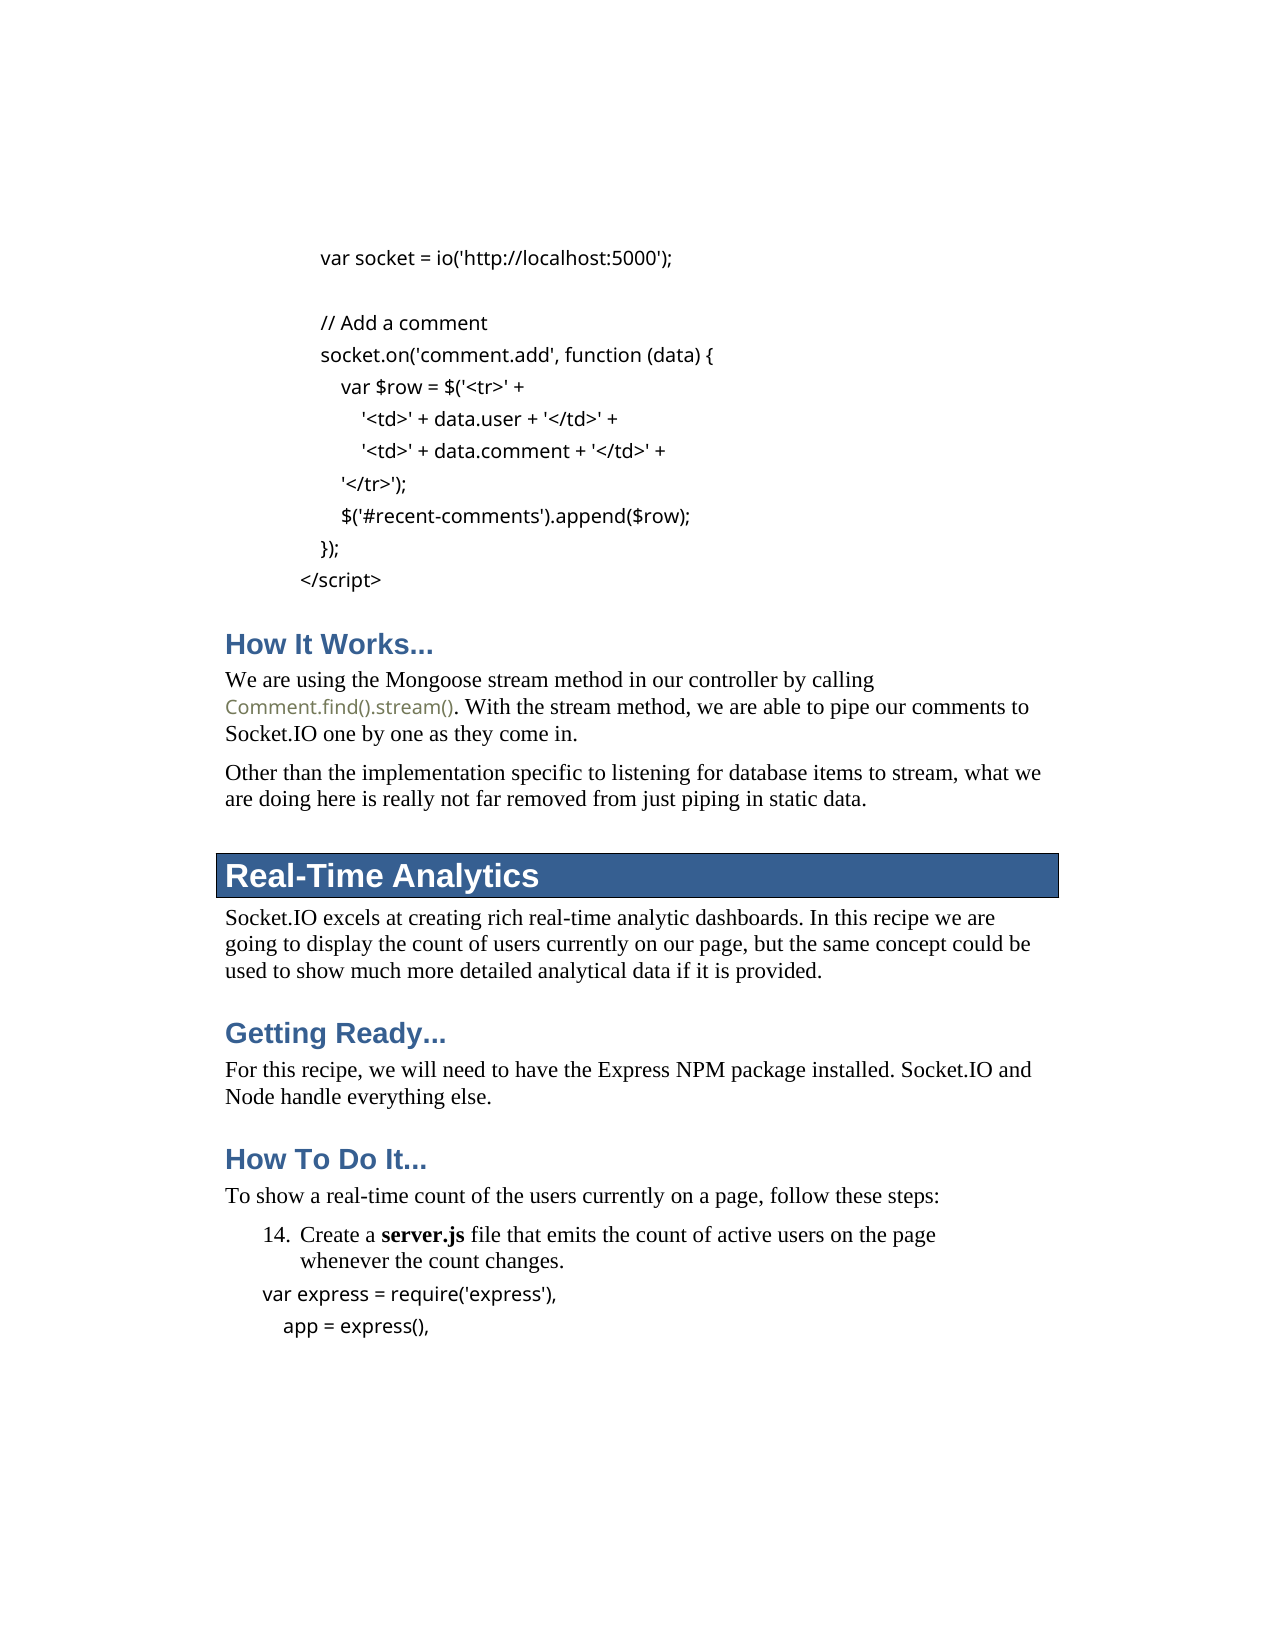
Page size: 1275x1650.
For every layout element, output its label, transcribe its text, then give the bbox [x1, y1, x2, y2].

text socket.on('comment.add', function (data) { [300, 341, 1050, 368]
subtitle Getting Ready... [225, 1017, 1050, 1050]
text </script> [300, 566, 1050, 593]
subtitle Real-Time Analytics [217, 854, 1058, 897]
text app = express(), [262, 1312, 1050, 1339]
text Other than the implementation specific to listening for database items to stream, what we are doing here is really not far removed from just piping in static data. [225, 759, 1050, 812]
subtitle How It Works... [225, 627, 1050, 660]
subtitle How To Do It... [225, 1142, 1050, 1176]
text To show a real-time count of the users currently on a page, follow these steps: [225, 1182, 1050, 1208]
text Create a server.js file that emits the count of active users on the page whenever the count changes. [262, 1221, 1012, 1274]
text // Add a comment [300, 309, 1050, 336]
text var $row = $('<tr>' + [300, 373, 1050, 400]
text var socket = io('http://localhost:5000'); [300, 244, 1050, 271]
text We are using the Mongoose stream method in our controller by calling Comment.find().stream(). With the stream method, we are able to pipe our comments to Socket.IO one by one as they come in. [225, 666, 1050, 746]
text $('#recent-comments').append($row); [300, 502, 1050, 529]
text Socket.IO excels at creating rich real-time analytic dashboards. In this recipe we are going to display the count of users currently on our page, but the same concept could be used to show much more detailed analytical data if it is provided. [225, 904, 1050, 983]
text }); [300, 534, 1050, 561]
text '<td>' + data.comment + '</td>' + [300, 438, 1050, 464]
text For this recipe, we will need to have the Express NPM package installed. Socket.IO and Node handle everything else. [225, 1056, 1050, 1109]
text '<td>' + data.user + '</td>' + [300, 405, 1050, 432]
text '</tr>'); [300, 470, 1050, 497]
text var express = require('express'), [262, 1280, 1050, 1307]
